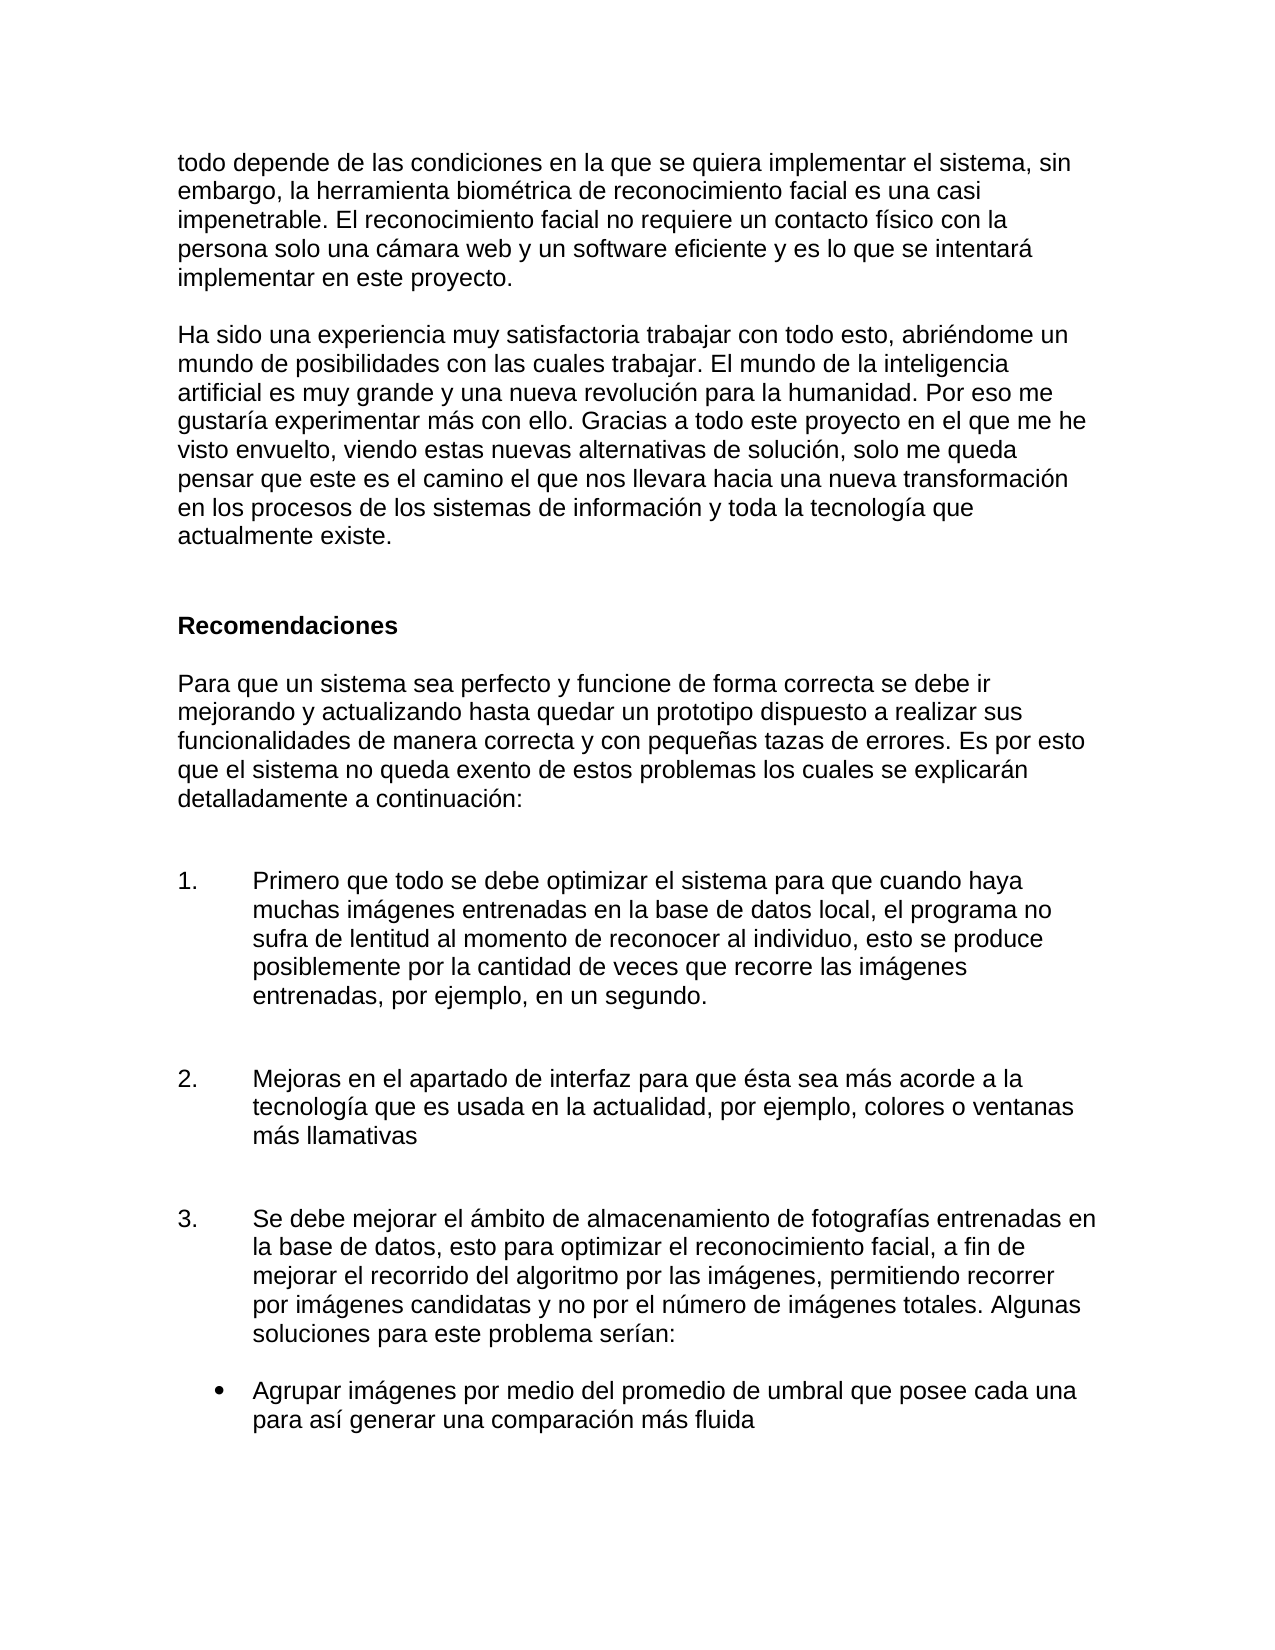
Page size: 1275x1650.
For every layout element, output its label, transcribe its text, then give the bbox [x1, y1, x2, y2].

subtitle Mejoras en el apartado de interfaz para que ésta sea más acorde a la tecnología que es usada en la actualidad, por ejemplo, colores o ventanas más llamativas [177, 1064, 1098, 1150]
subtitle Primero que todo se debe optimizar el sistema para que cuando haya muchas imágenes entrenadas en la base de datos local, el programa no sufra de lentitud al momento de reconocer al individuo, esto se produce posiblemente por la cantidad de veces que recorre las imágenes entrenadas, por ejemplo, en un segundo. [177, 866, 1098, 1010]
text Ha sido una experiencia muy satisfactoria trabajar con todo esto, abriéndome un mundo de posibilidades con las cuales trabajar. El mundo de la inteligencia artificial es muy grande y una nueva revolución para la humanidad. Por eso me gustaría experimentar más con ello. Gracias a todo este proyecto en el que me he visto envuelto, viendo estas nuevas alternativas de solución, solo me queda pensar que este es el camino el que nos llevara hacia una nueva transformación en los procesos de los sistemas de información y toda la tecnología que actualmente existe. [177, 320, 1098, 550]
text Recomendaciones [177, 611, 1098, 640]
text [177, 148, 1098, 291]
list Agrupar imágenes por medio del promedio de umbral que posee cada una para así generar una comparación más fluida [215, 1376, 1098, 1434]
text Para que un sistema sea perfecto y funcione de forma correcta se debe ir mejorando y actualizando hasta quedar un prototipo dispuesto a realizar sus funcionalidades de manera correcta y con pequeñas tazas de errores. Es por esto que el sistema no queda exento de estos problemas los cuales se explicarán detalladamente a continuación: [177, 669, 1098, 812]
subtitle Se debe mejorar el ámbito de almacenamiento de fotografías entrenadas en la base de datos, esto para optimizar el reconocimiento facial, a fin de mejorar el recorrido del algoritmo por las imágenes, permitiendo recorrer por imágenes candidatas y no por el número de imágenes totales. Algunas soluciones para este problema serían: [177, 1204, 1098, 1347]
